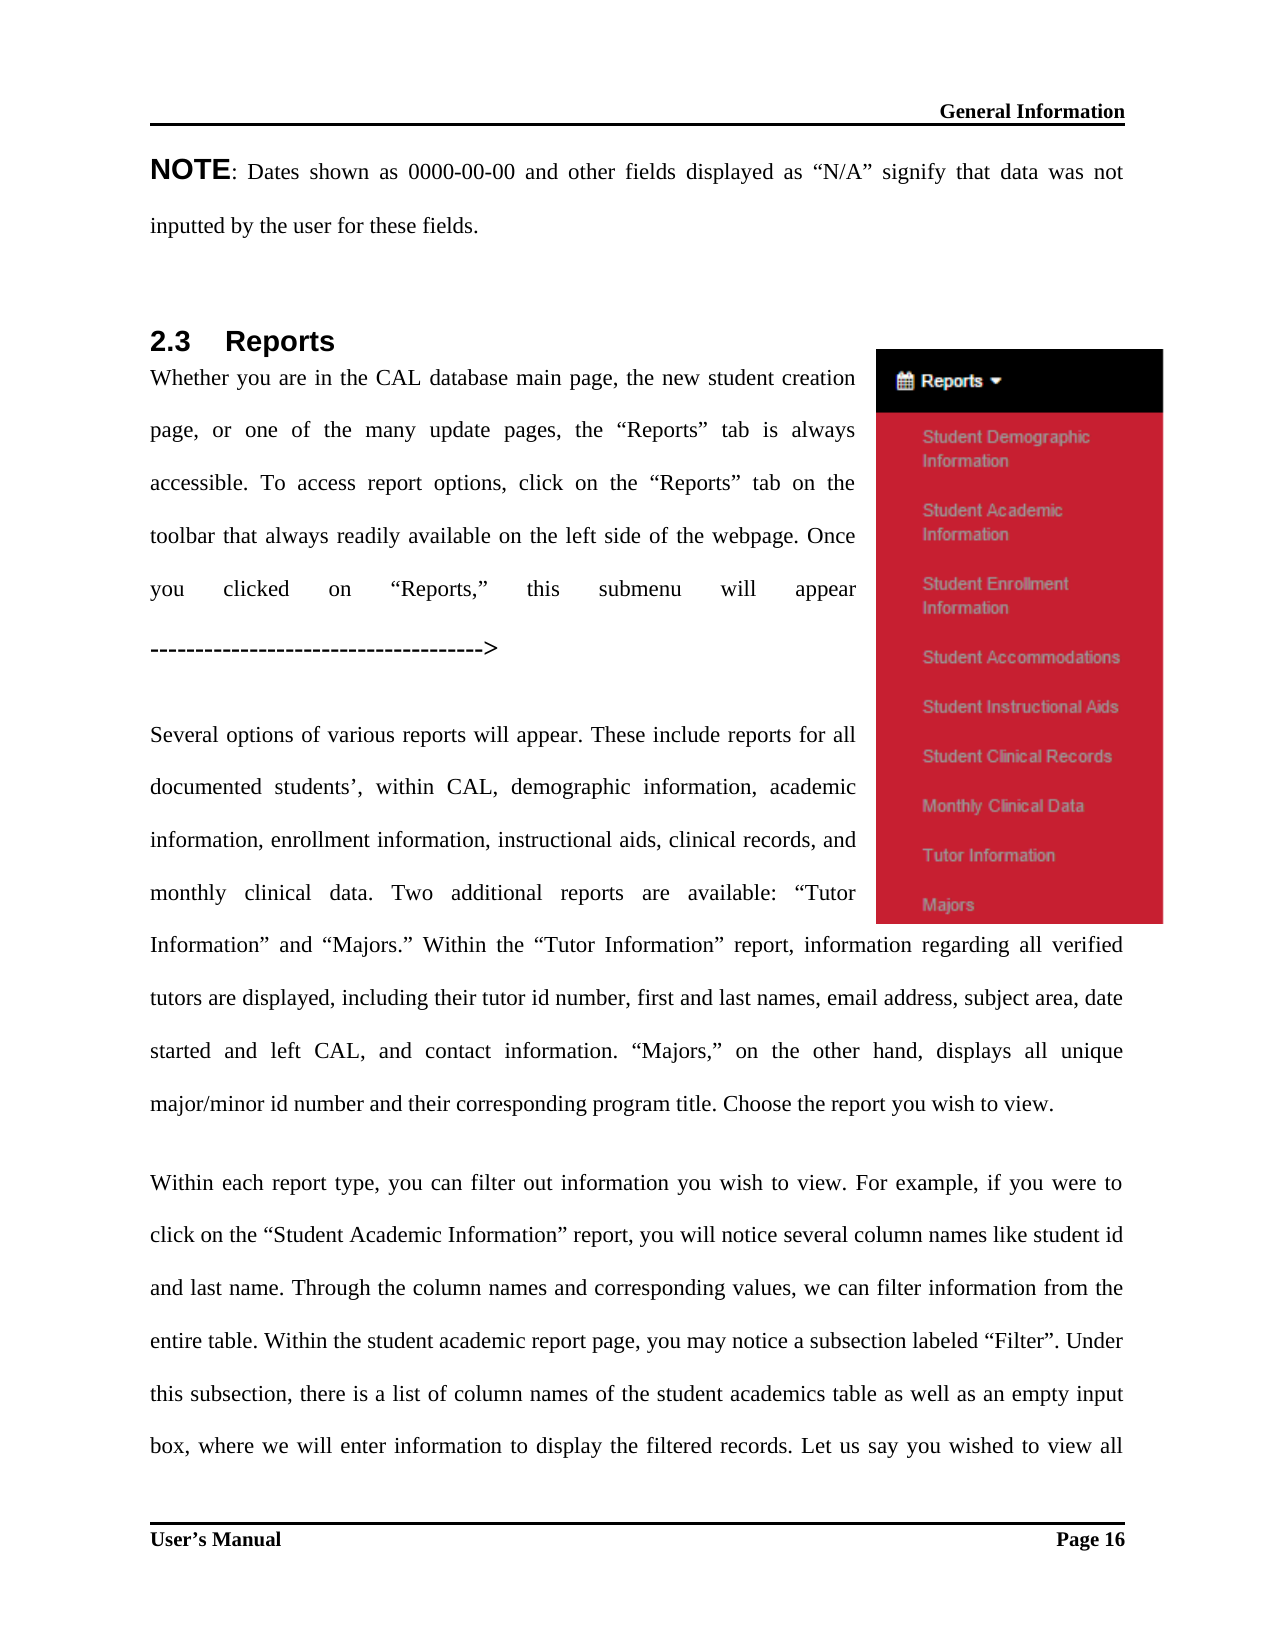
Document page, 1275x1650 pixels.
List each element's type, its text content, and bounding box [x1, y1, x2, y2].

text Whether you are in the CAL database main page, the new student creation page, or one of the many update pages, the “Reports” tab is always accessible. To access report options, click on the “Reports” tab on the toolbar that always readily available on the left side of the webpage. Once you clicked on “Reports,” this submenu will appear -------------------------------------> [150, 364, 876, 663]
text NOTE: Dates shown as 0000-00-00 and other fields displayed as “N/A” signify that data was not inputted by the user for these fields. [150, 152, 1125, 239]
text Several options of various reports will appear. These include reports for all documented students’, within CAL, demographic information, academic information, enrollment information, instructional aids, clinical records, and monthly clinical data. Two additional reports are available: “Tutor Information” and “Majors.” Within the “Tutor Information” report, information regarding all verified tutors are displayed, including their tutor id number, first and last names, email address, subject area, date started and left CAL, and contact information. “Majors,” on the other hand, displays all unique major/minor id number and their corresponding program title. Choose the report you wish to view. [150, 721, 1125, 1116]
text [150, 1169, 1125, 1459]
text 2.3 Reports [150, 324, 1125, 357]
picture [876, 349, 1165, 924]
